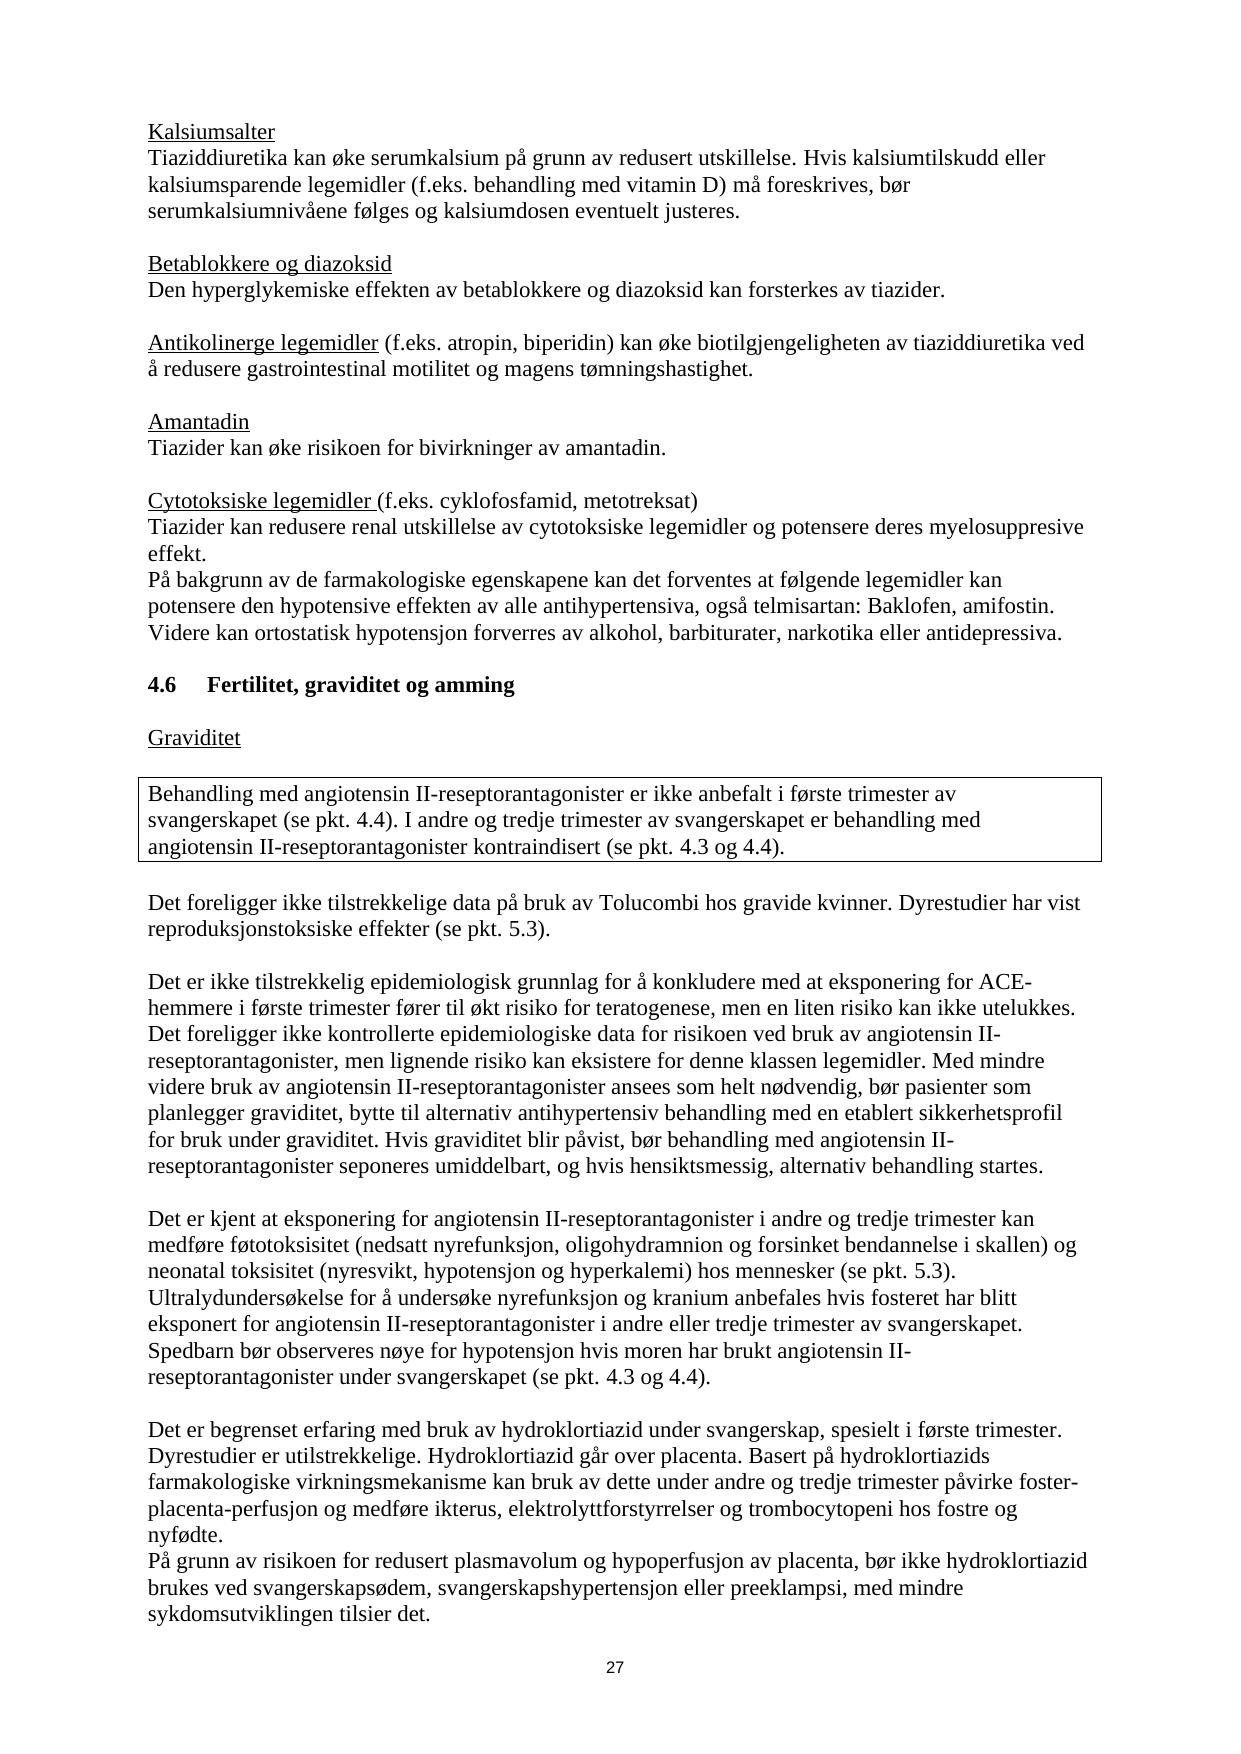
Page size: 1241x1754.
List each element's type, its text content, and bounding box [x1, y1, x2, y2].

text Graviditet [148, 724, 1092, 751]
text 4.6 Fertilitet, graviditet og amming [148, 672, 1092, 698]
text Det foreligger ikke tilstrekkelige data på bruk av Tolucombi hos gravide kvinner. Dyrestudier har vist reproduksjonstoksiske effekter (se pkt. 5.3). [148, 889, 1092, 941]
text Cytotoksiske legemidler (f.eks. cyklofosfamid, metotreksat) [148, 487, 1092, 513]
text Det er ikke tilstrekkelig epidemiologisk grunnlag for å konkludere med at eksponering for ACE-hemmere i første trimester fører til økt risiko for teratogenese, men en liten risiko kan ikke utelukkes. Det foreligger ikke kontrollerte epidemiologiske data for risikoen ved bruk av angiotensin II-reseptorantagonister, men lignende risiko kan eksistere for denne klassen legemidler. Med mindre videre bruk av angiotensin II-reseptorantagonister ansees som helt nødvendig, bør pasienter som planlegger graviditet, bytte til alternativ antihypertensiv behandling med en etablert sikkerhetsprofil for bruk under graviditet. Hvis graviditet blir påvist, bør behandling med angiotensin II-reseptorantagonister seponeres umiddelbart, og hvis hensiktsmessig, alternativ behandling startes. [148, 968, 1092, 1178]
text Antikolinerge legemidler (f.eks. atropin, biperidin) kan øke biotilgjengeligheten av tiaziddiuretika ved å redusere gastrointestinal motilitet og magens tømningshastighet. [148, 329, 1092, 382]
text Betablokkere og diazoksid [148, 250, 1092, 276]
text På grunn av risikoen for redusert plasmavolum og hypoperfusjon av placenta, bør ikke hydroklortiazid brukes ved svangerskapsødem, svangerskapshypertensjon eller preeklampsi, med mindre sykdomsutviklingen tilsier det. [148, 1547, 1092, 1627]
text På bakgrunn av de farmakologiske egenskapene kan det forventes at følgende legemidler kan potensere den hypotensive effekten av alle antihypertensiva, også telmisartan: Baklofen, amifostin. [148, 566, 1092, 619]
text Det er begrenset erfaring med bruk av hydroklortiazid under svangerskap, spesielt i første trimester. Dyrestudier er utilstrekkelige. Hydroklortiazid går over placenta. Basert på hydroklortiazids farmakologiske virkningsmekanisme kan bruk av dette under andre og tredje trimester påvirke foster-placenta-perfusjon og medføre ikterus, elektrolyttforstyrrelser og trombocytopeni hos fostre og nyfødte. [148, 1416, 1092, 1547]
text Videre kan ortostatisk hypotensjon forverres av alkohol, barbiturater, narkotika eller antidepressiva. [148, 619, 1092, 645]
text Amantadin [148, 408, 1092, 434]
text Spedbarn bør observeres nøye for hypotensjon hvis moren har brukt angiotensin II-reseptorantagonister under svangerskapet (se pkt. 4.3 og 4.4). [148, 1337, 1092, 1389]
text Den hyperglykemiske effekten av betablokkere og diazoksid kan forsterkes av tiazider. [148, 276, 1092, 303]
text Tiazider kan redusere renal utskillelse av cytotoksiske legemidler og potensere deres myelosuppresive effekt. [148, 513, 1092, 566]
text Tiazider kan øke risikoen for bivirkninger av amantadin. [148, 434, 1092, 461]
text Tiaziddiuretika kan øke serumkalsium på grunn av redusert utskillelse. Hvis kalsiumtilskudd eller kalsiumsparende legemidler (f.eks. behandling med vitamin D) må foreskrives, bør serumkalsiumnivåene følges og kalsiumdosen eventuelt justeres. [148, 144, 1092, 223]
text Det er kjent at eksponering for angiotensin II-reseptorantagonister i andre og tredje trimester kan medføre føtotoksisitet (nedsatt nyrefunksjon, oligohydramnion og forsinket bendannelse i skallen) og neonatal toksisitet (nyresvikt, hypotensjon og hyperkalemi) hos mennesker (se pkt. 5.3). Ultralydundersøkelse for å undersøke nyrefunksjon og kranium anbefales hvis fosteret har blitt eksponert for angiotensin II-reseptorantagonister i andre eller tredje trimester av svangerskapet. [148, 1205, 1092, 1337]
text Kalsiumsalter [148, 118, 1092, 144]
text Behandling med angiotensin II-reseptorantagonister er ikke anbefalt i første trimester av svangerskapet (se pkt. 4.4). I andre og tredje trimester av svangerskapet er behandling med angiotensin II-reseptorantagonister kontraindisert (se pkt. 4.3 og 4.4). [139, 778, 1101, 861]
